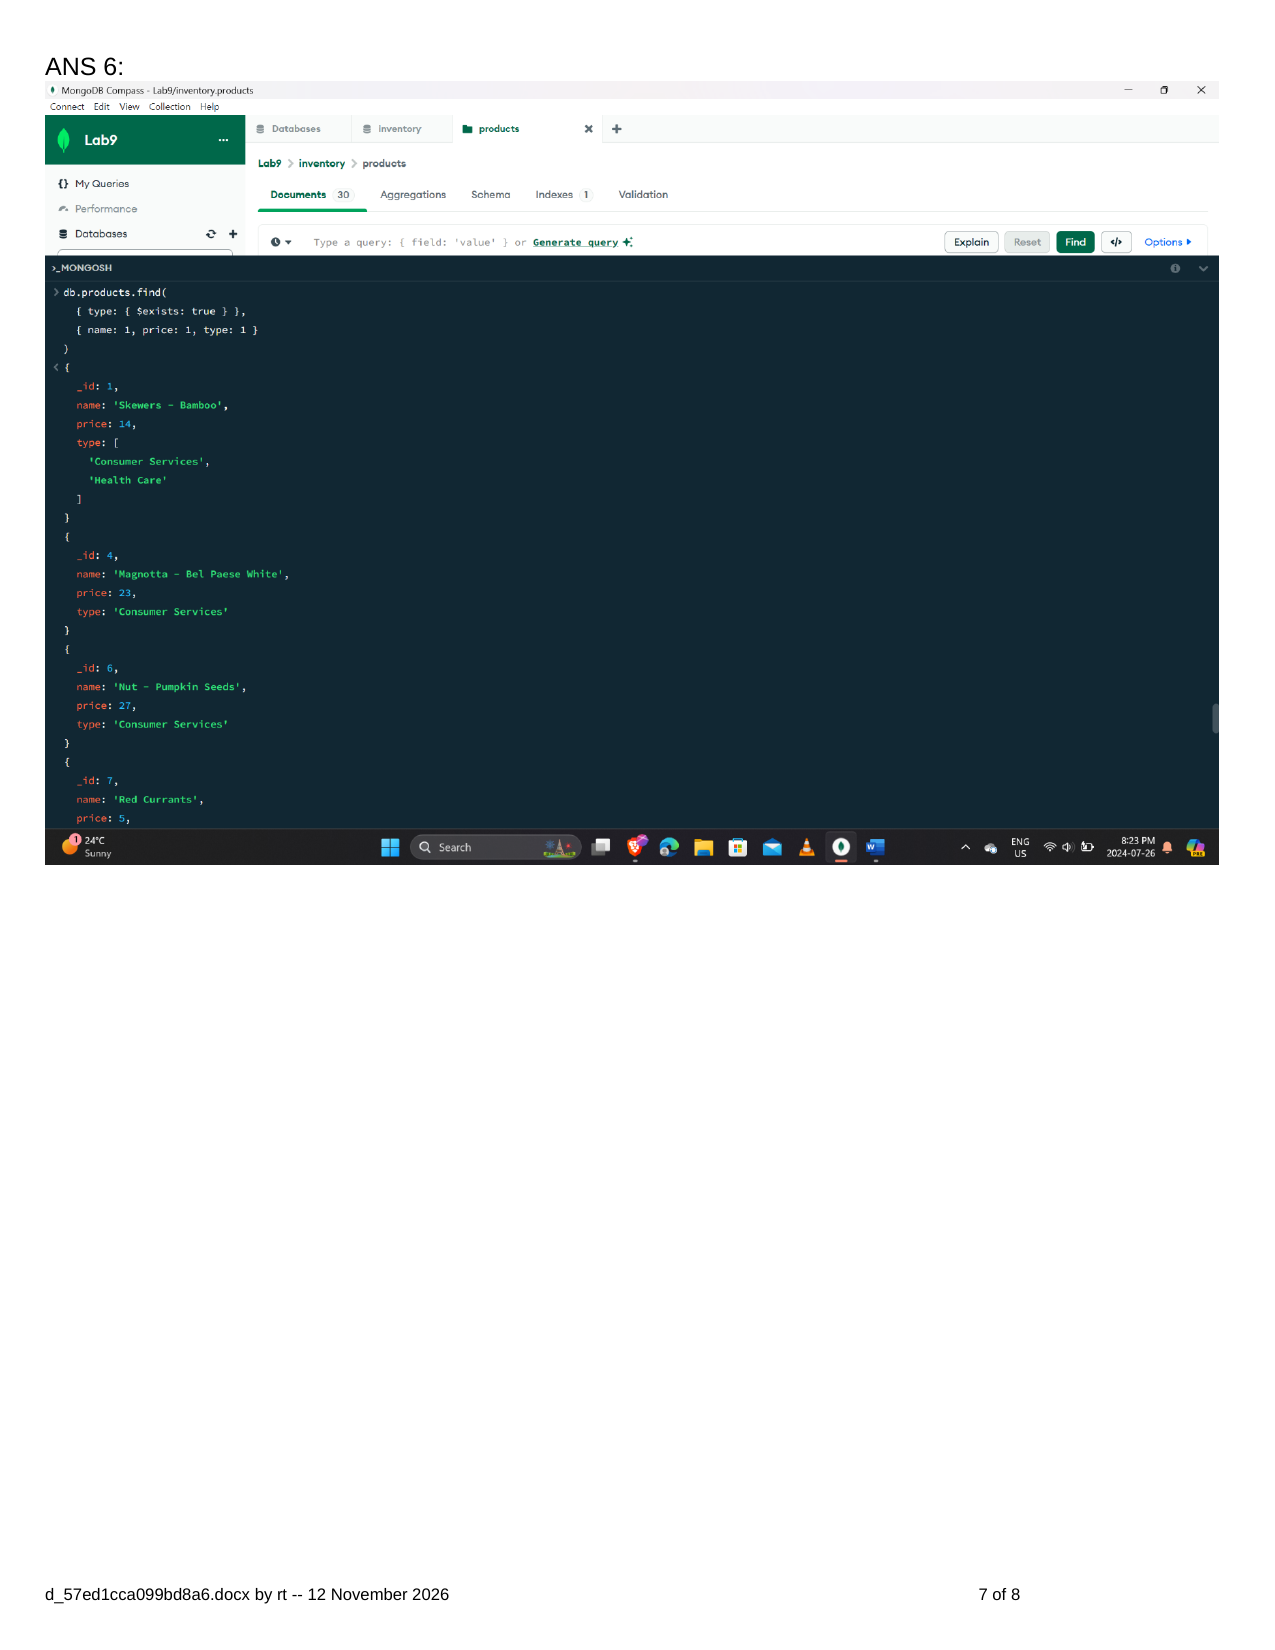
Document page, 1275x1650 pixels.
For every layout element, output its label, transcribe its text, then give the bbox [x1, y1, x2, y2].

picture [45, 81, 1219, 865]
